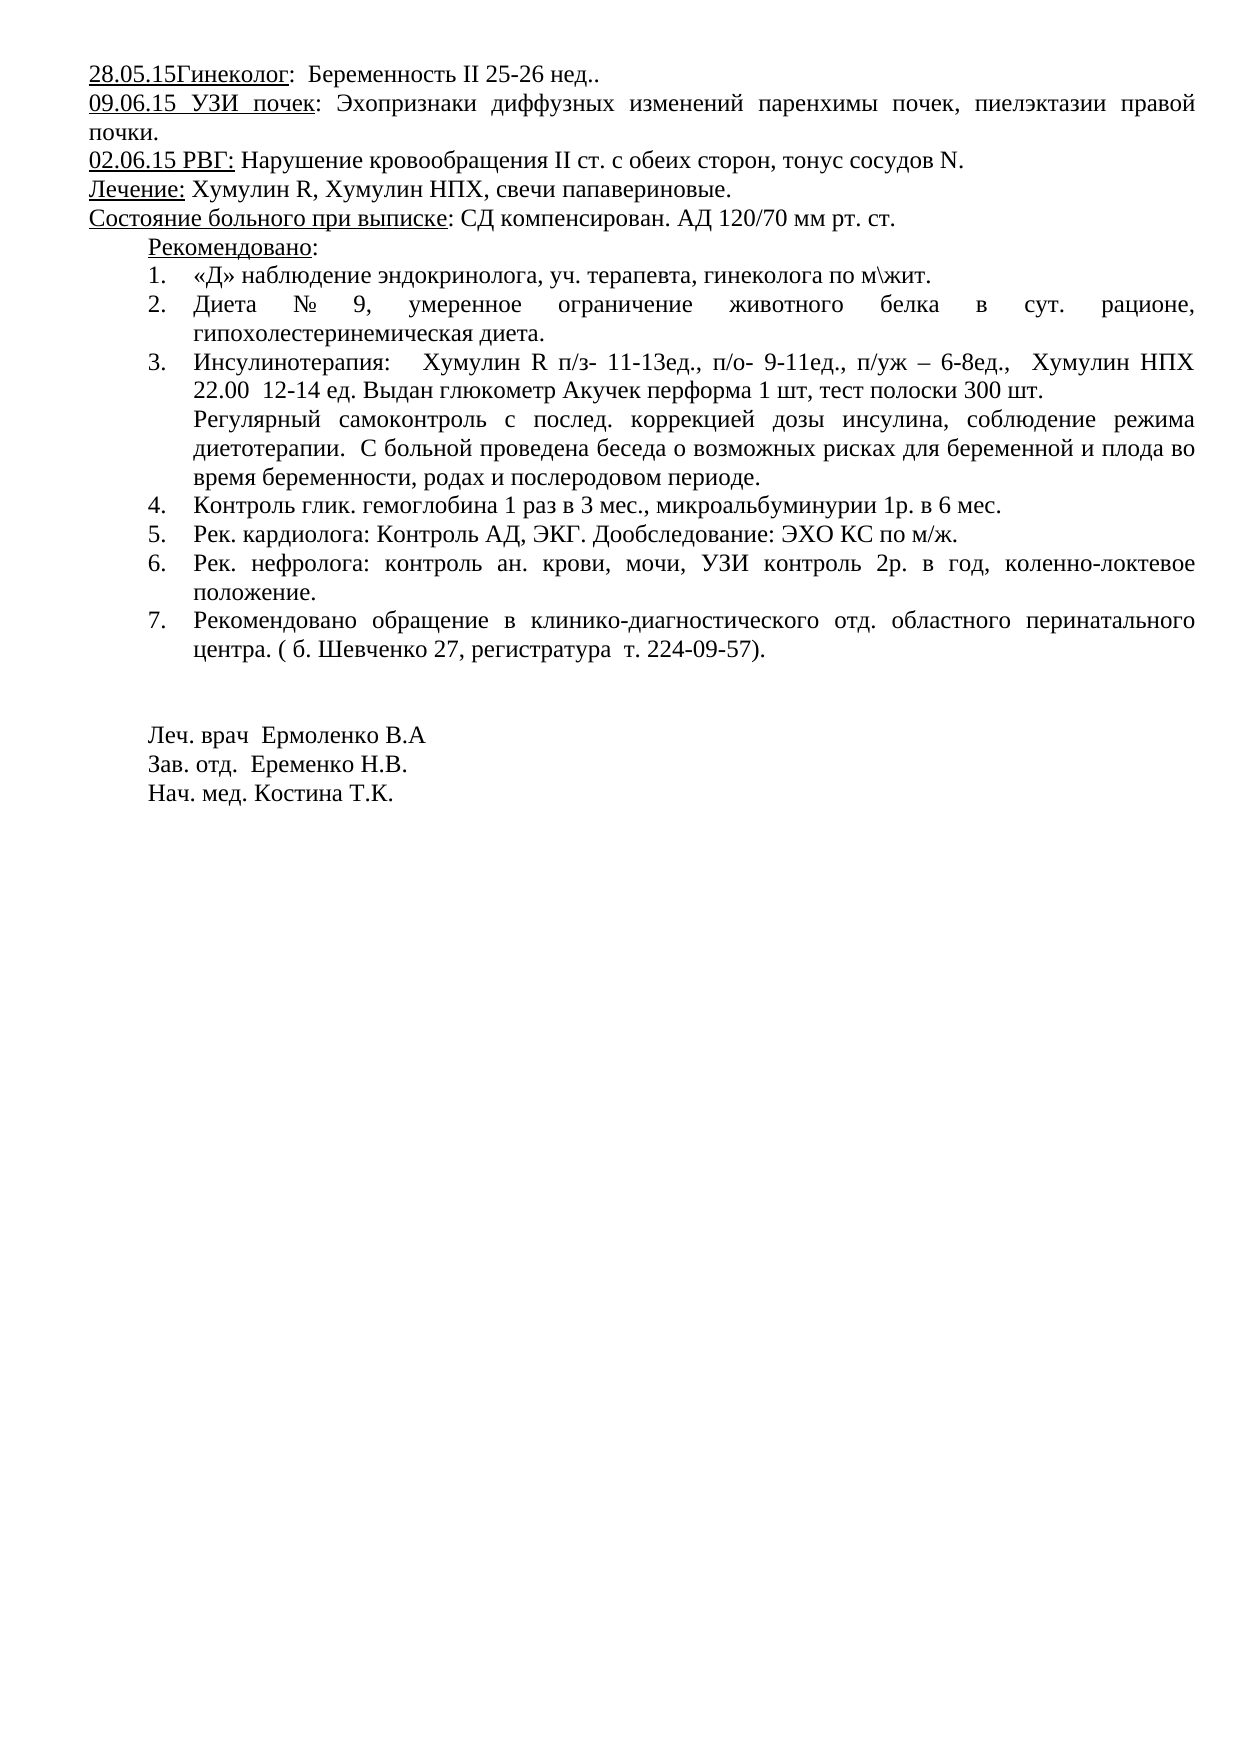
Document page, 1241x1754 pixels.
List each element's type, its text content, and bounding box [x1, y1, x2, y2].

text Зав. отд. Еременко Н.В. [148, 749, 1196, 778]
text Лечение: Хумулин R, Хумулин НПХ, свечи папавериновые. [89, 174, 1196, 203]
text 28.05.15Гинеколог: Беременность II 25-26 нед.. [89, 59, 1196, 88]
text 02.06.15 РВГ: Нарушение кровообращения II ст. с обеих сторон, тонус сосудов N. [89, 145, 1196, 174]
list Рекомендовано обращение в клинико-диагностического отд. областного перинатального центра. ( б. Шевченко 27, регистратура т. 224-09-57). [148, 605, 1196, 663]
list «Д» наблюдение эндокринолога, уч. терапевта, гинеколога по м\жит. [148, 260, 1196, 289]
text Рекомендовано: [148, 232, 1196, 260]
list Рек. кардиолога: Контроль АД, ЭКГ. Дообследование: ЭХО КС по м/ж. [148, 519, 1196, 548]
list Рек. нефролога: контроль ан. крови, мочи, УЗИ контроль 2р. в год, коленно-локтевое положение. [148, 548, 1196, 605]
subtitle Леч. врач Ермоленко В.А [148, 720, 1196, 749]
text Регулярный самоконтроль с послед. коррекцией дозы инсулина, соблюдение режима диетотерапии. С больной проведена беседа о возможных рисках для беременной и плода во время беременности, родах и послеродовом периоде. [193, 404, 1196, 490]
text Состояние больного при выписке: СД компенсирован. АД 120/70 мм рт. ст. [89, 203, 1196, 232]
list Инсулинотерапия: Хумулин R п/з- 11-13ед., п/о- 9-11ед., п/уж – 6-8ед., Хумулин НПХ 22.00 12-14 ед. Выдан глюкометр Акучек перформа 1 шт, тест полоски 300 шт. [148, 347, 1196, 404]
list Диета № 9, умеренное ограничение животного белка в сут. рационе, гипохолестеринемическая диета. [148, 289, 1196, 347]
text Нач. мед. Костина Т.К. [148, 778, 1196, 807]
text 09.06.15 УЗИ почек: Эхопризнаки диффузных изменений паренхимы почек, пиелэктазии правой почки. [89, 88, 1196, 145]
list Контроль глик. гемоглобина 1 раз в 3 мес., микроальбуминурии 1р. в 6 мес. [148, 490, 1196, 519]
